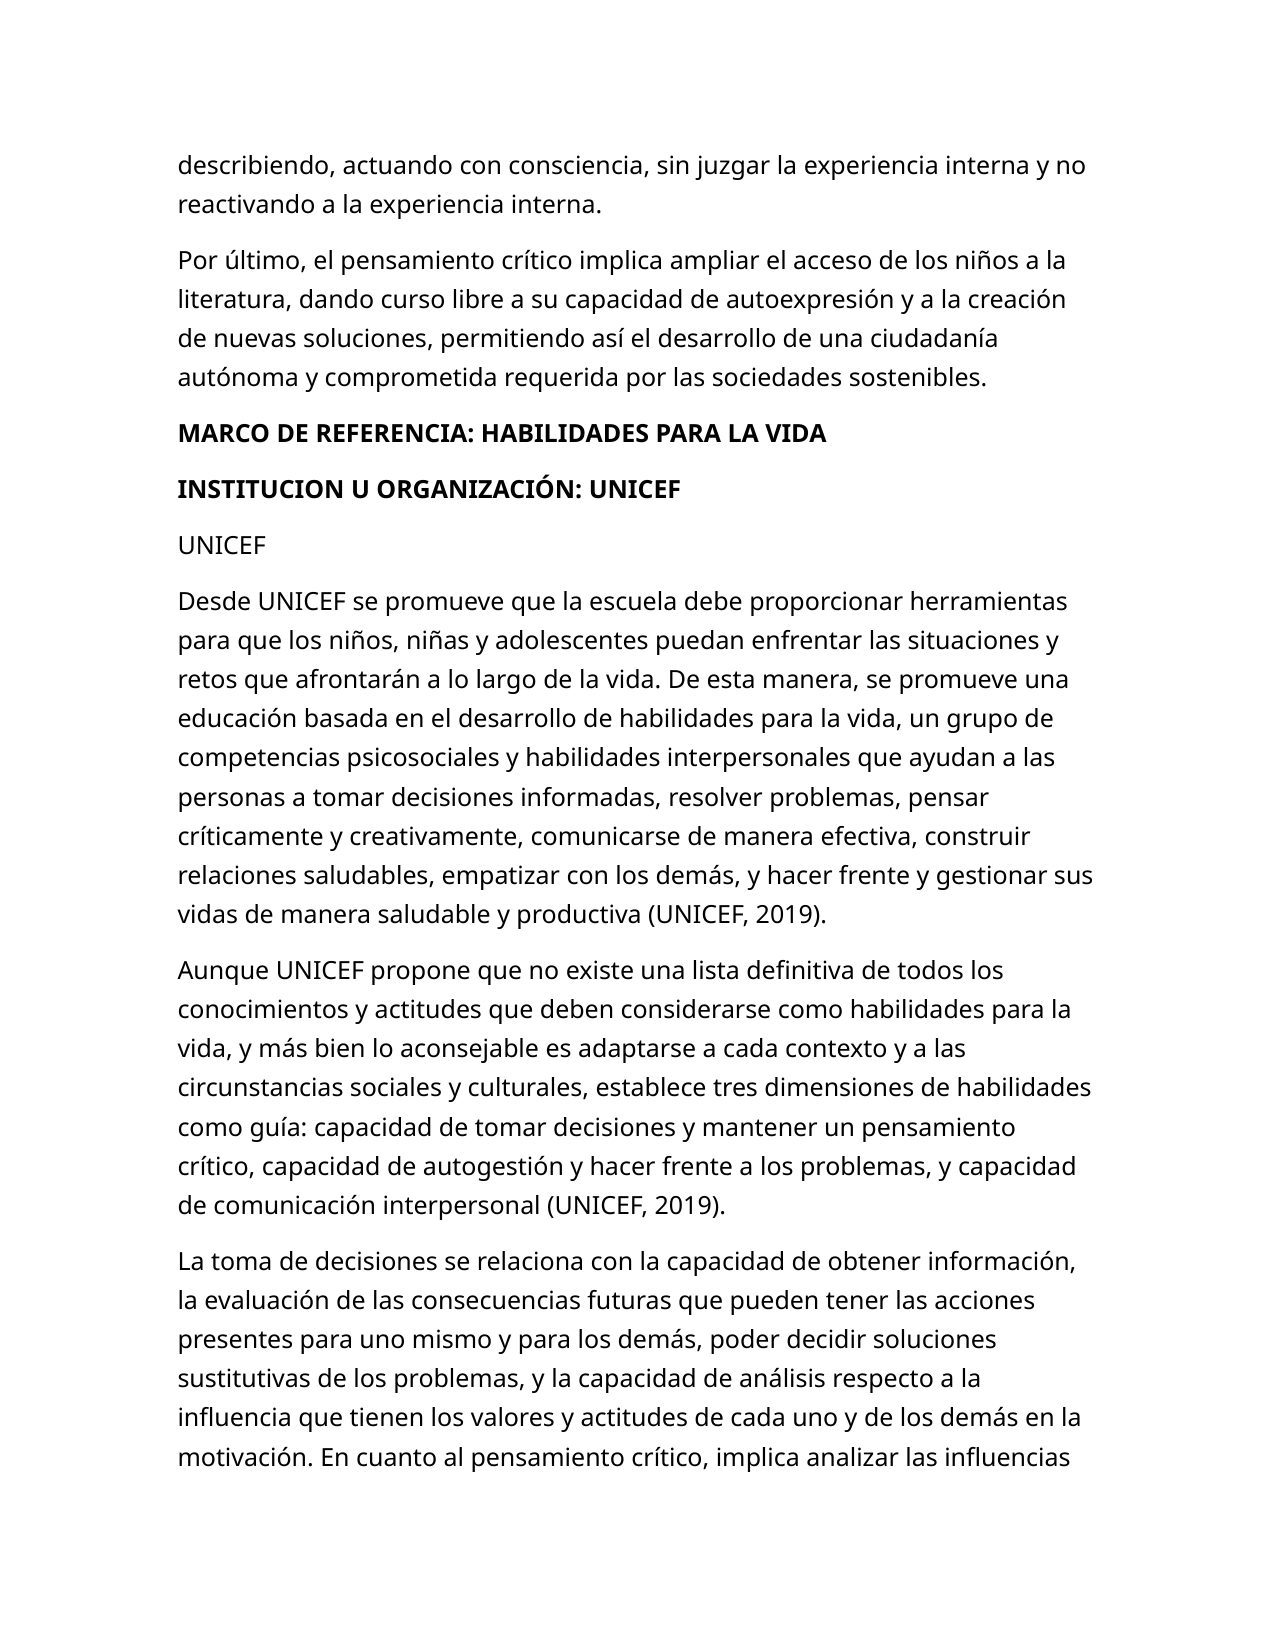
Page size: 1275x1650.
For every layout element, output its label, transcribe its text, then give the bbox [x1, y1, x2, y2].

text Desde UNICEF se promueve que la escuela debe proporcionar herramientas para que los niños, niñas y adolescentes puedan enfrentar las situaciones y retos que afrontarán a lo largo de la vida. De esta manera, se promueve una educación basada en el desarrollo de habilidades para la vida, un grupo de competencias psicosociales y habilidades interpersonales que ayudan a las personas a tomar decisiones informadas, resolver problemas, pensar críticamente y creativamente, comunicarse de manera efectiva, construir relaciones saludables, empatizar con los demás, y hacer frente y gestionar sus vidas de manera saludable y productiva (UNICEF, 2019). [177, 583, 1098, 931]
text UNICEF [177, 528, 1098, 562]
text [177, 1243, 1098, 1473]
text Por último, el pensamiento crítico implica ampliar el acceso de los niños a la literatura, dando curso libre a su capacidad de autoexpresión y a la creación de nuevas soluciones, permitiendo así el desarrollo de una ciudadanía autónoma y comprometida requerida por las sociedades sostenibles. [177, 243, 1098, 394]
text MARCO DE REFERENCIA: HABILIDADES PARA LA VIDA [177, 416, 1098, 450]
text Aunque UNICEF propone que no existe una lista definitiva de todos los conocimientos y actitudes que deben considerarse como habilidades para la vida, y más bien lo aconsejable es adaptarse a cada contexto y a las circunstancias sociales y culturales, establece tres dimensiones de habilidades como guía: capacidad de tomar decisiones y mantener un pensamiento crítico, capacidad de autogestión y hacer frente a los problemas, y capacidad de comunicación interpersonal (UNICEF, 2019). [177, 953, 1098, 1222]
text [177, 148, 1098, 221]
text INSTITUCION U ORGANIZACIÓN: UNICEF [177, 472, 1098, 506]
